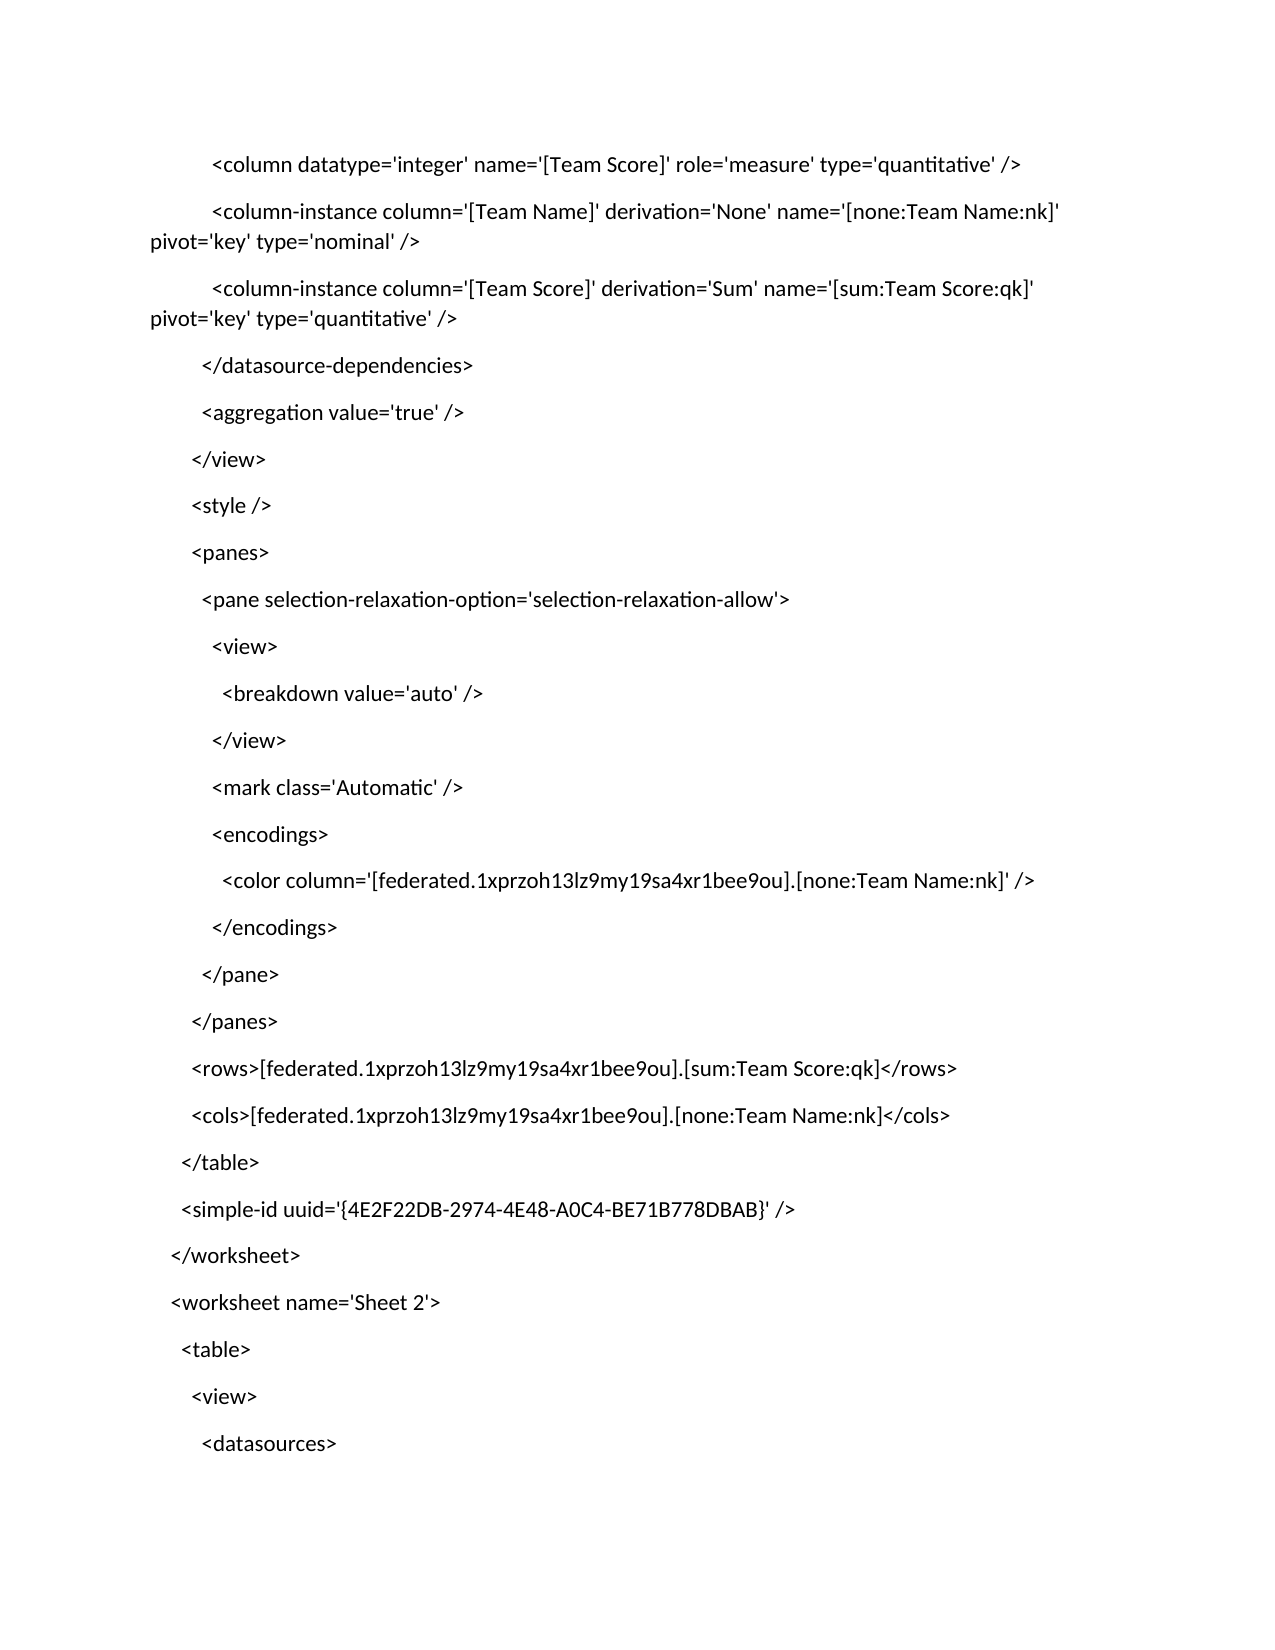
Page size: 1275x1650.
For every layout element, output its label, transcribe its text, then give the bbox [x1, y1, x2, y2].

text </view> [150, 445, 1125, 473]
text <column-instance column='[Team Score]' derivation='Sum' name='[sum:Team Score:qk]' pivot='key' type='quantitative' /> [150, 274, 1125, 332]
text <view> [150, 632, 1125, 660]
text <encodings> [150, 820, 1125, 848]
text <breakdown value='auto' /> [150, 679, 1125, 707]
text <mark class='Automatic' /> [150, 773, 1125, 801]
text <cols>[federated.1xprzoh13lz9my19sa4xr1bee9ou].[none:Team Name:nk]</cols> [150, 1101, 1125, 1129]
text </panes> [150, 1007, 1125, 1035]
text </pane> [150, 960, 1125, 988]
text </table> [150, 1148, 1125, 1176]
text <table> [150, 1335, 1125, 1363]
text <style /> [150, 492, 1125, 520]
text </encodings> [150, 913, 1125, 942]
text <rows>[federated.1xprzoh13lz9my19sa4xr1bee9ou].[sum:Team Score:qk]</rows> [150, 1054, 1125, 1082]
text </datasource-dependencies> [150, 351, 1125, 379]
text <aggregation value='true' /> [150, 398, 1125, 426]
text </worksheet> [150, 1242, 1125, 1270]
text <column datatype='integer' name='[Team Score]' role='measure' type='quantitative' /> [150, 150, 1125, 178]
text <pane selection-relaxation-option='selection-relaxation-allow'> [150, 585, 1125, 613]
text <color column='[federated.1xprzoh13lz9my19sa4xr1bee9ou].[none:Team Name:nk]' /> [150, 867, 1125, 895]
text <column-instance column='[Team Name]' derivation='None' name='[none:Team Name:nk]' pivot='key' type='nominal' /> [150, 197, 1125, 255]
text <view> [150, 1382, 1125, 1410]
text <worksheet name='Sheet 2'> [150, 1288, 1125, 1317]
text <datasources> [150, 1429, 1125, 1457]
text </view> [150, 726, 1125, 754]
text <panes> [150, 538, 1125, 567]
text <simple-id uuid='{4E2F22DB-2974-4E48-A0C4-BE71B778DBAB}' /> [150, 1195, 1125, 1223]
